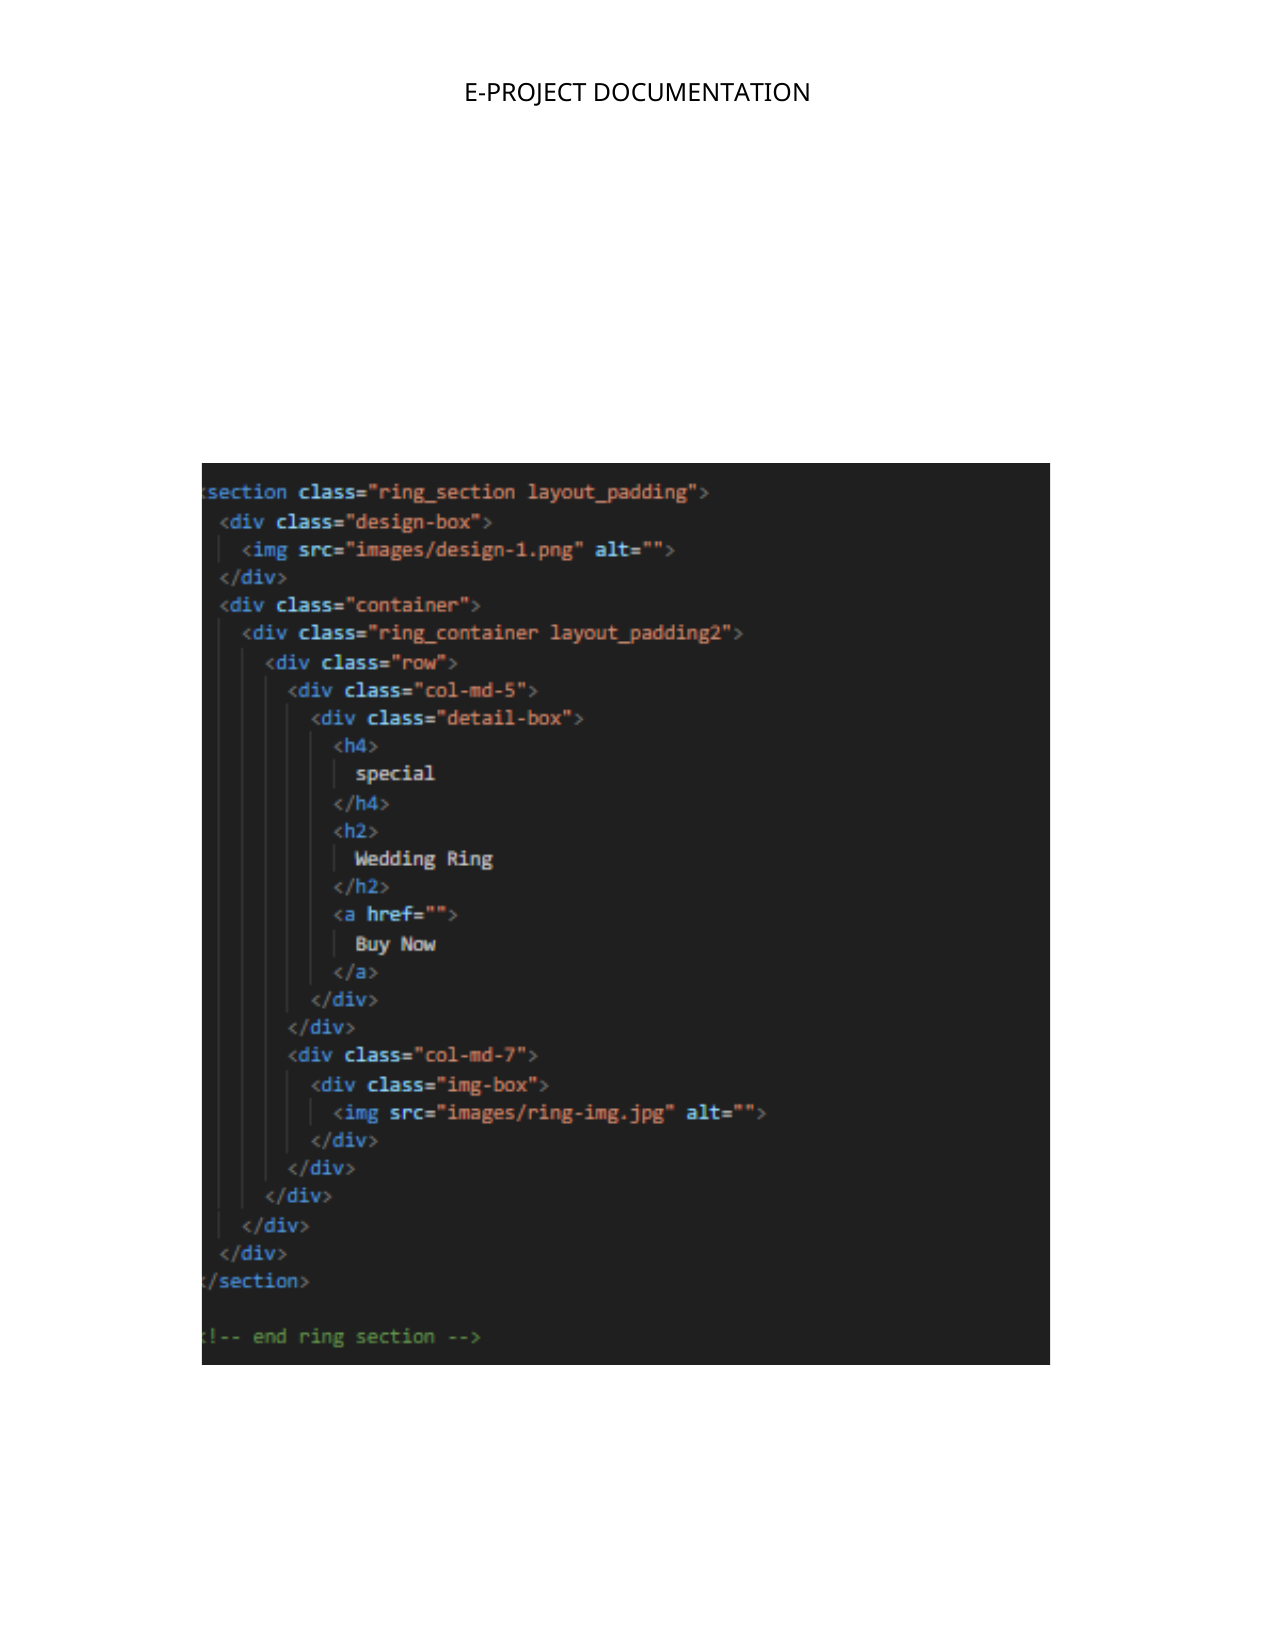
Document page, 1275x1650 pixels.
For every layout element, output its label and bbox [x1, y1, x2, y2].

picture [200, 463, 1049, 1363]
